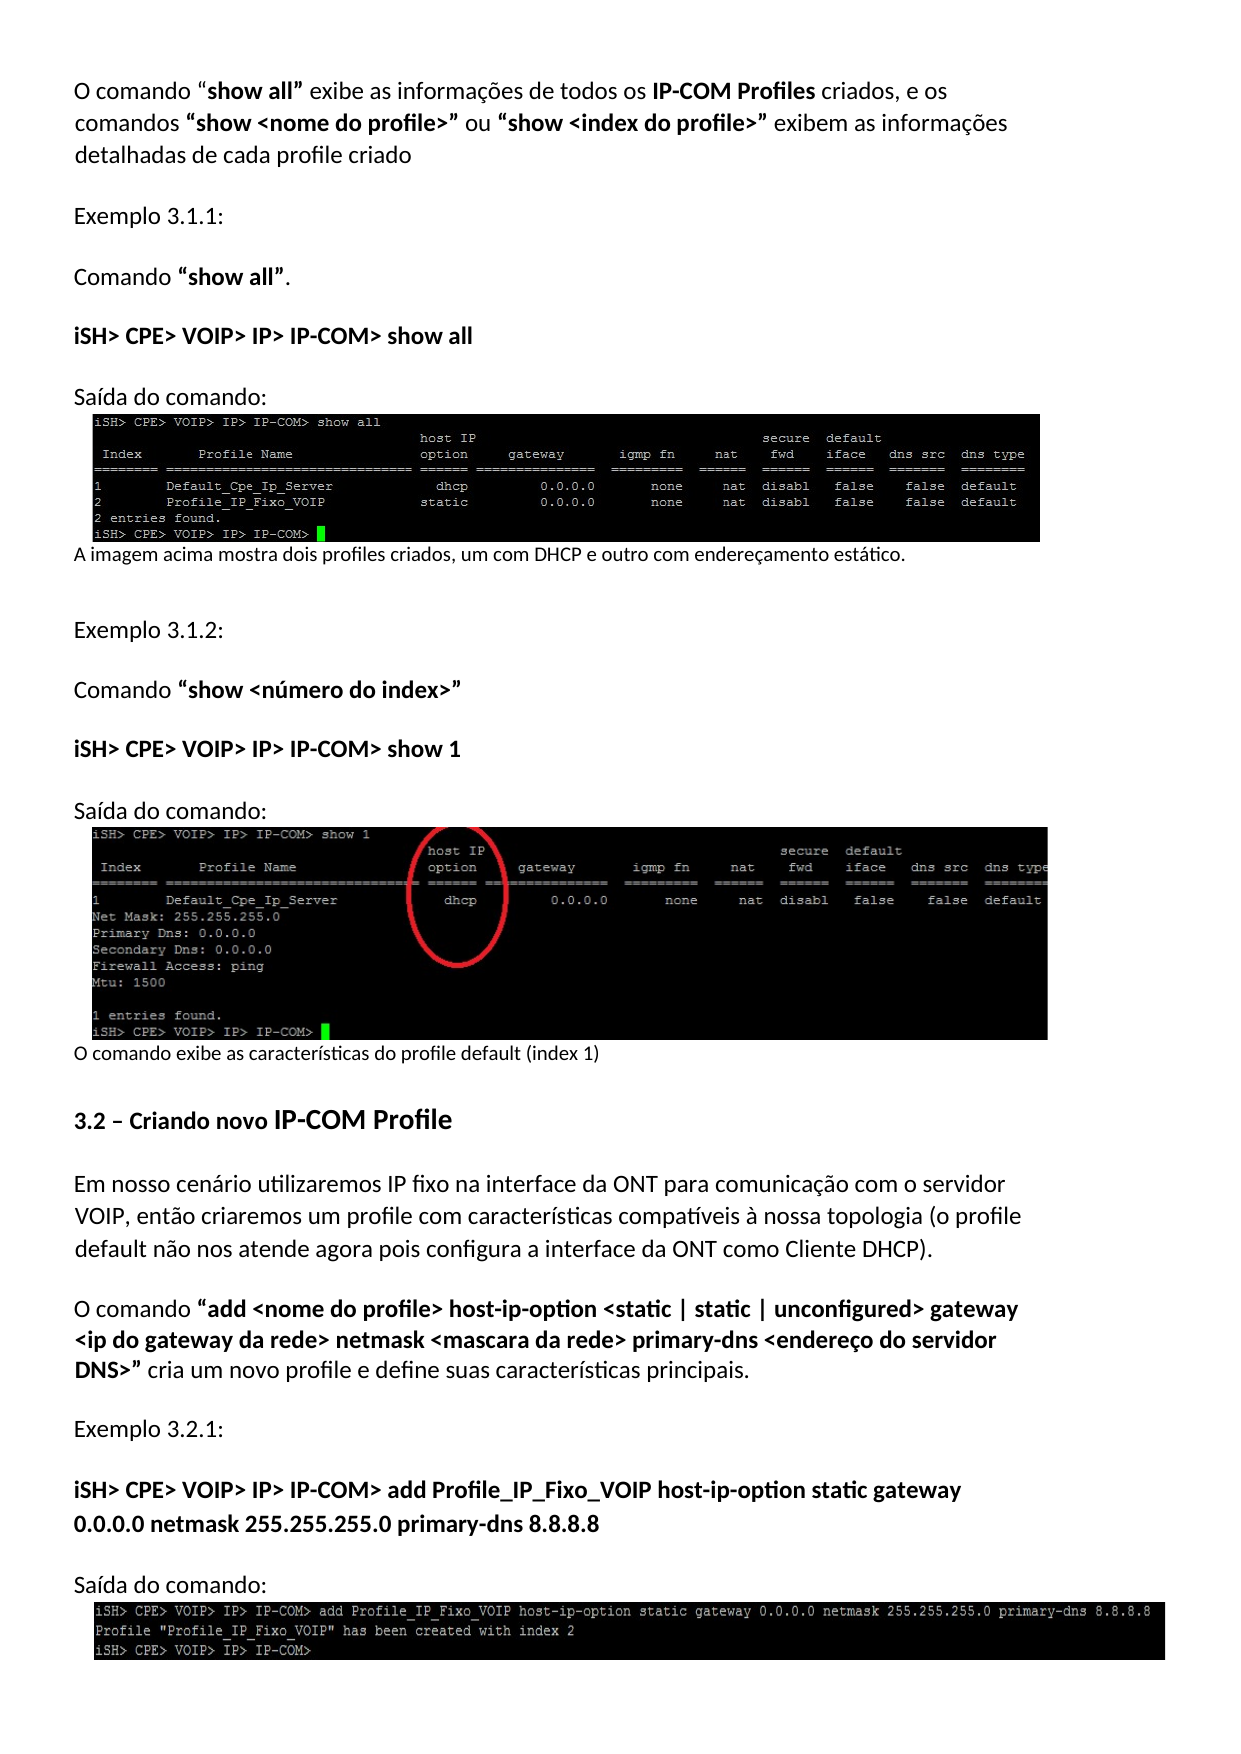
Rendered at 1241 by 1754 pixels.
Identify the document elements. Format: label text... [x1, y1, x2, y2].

picture [92, 414, 1040, 542]
subtitle iSH> CPE> VOIP> IP> IP-COM> show 1 [73, 733, 1032, 764]
picture [92, 827, 1048, 1040]
text Comando “show <número do index>” [73, 674, 1032, 705]
subtitle iSH> CPE> VOIP> IP> IP-COM> show all [73, 320, 1032, 351]
text Saída do comando: [73, 1569, 1036, 1600]
text Saída do comando: [73, 795, 1036, 825]
subtitle 3.2 – Criando novo IP-COM Profile [73, 1101, 1032, 1137]
text O comando “show all” exibe as informações de todos os IP-COM Profiles criados, e os comandos “show <nome do profile>” ou “show <index do profile>” exibem as informações detalhadas de cada profile criado [73, 75, 1036, 170]
text Saída do comando: [73, 382, 1036, 412]
text Exemplo 3.1.2: [73, 614, 1036, 644]
text O comando “add <nome do profile> host-ip-option <static | static | unconfigured> gateway <ip do gateway da rede> netmask <mascara da rede> primary-dns <endereço do servidor DNS>” cria um novo profile e define suas características principais. [73, 1294, 1032, 1385]
subtitle 0.0.0.0 netmask 255.255.255.0 primary-dns 8.8.8.8 [73, 1508, 1032, 1538]
text Exemplo 3.1.1: [73, 200, 1036, 231]
subtitle iSH> CPE> VOIP> IP> IP-COM> add Profile_IP_Fixo_VOIP host-ip-option static gateway [73, 1474, 1032, 1505]
text Comando “show all”. [73, 261, 1032, 292]
text Em nosso cenário utilizaremos IP fixo na interface da ONT para comunicação com o servidor VOIP, então criaremos um profile com características compatíveis à nossa topologia (o profile default não nos atende agora pois configura a interface da ONT como Cliente DHCP). [73, 1168, 1036, 1263]
picture [94, 1602, 1166, 1660]
text Exemplo 3.2.1: [73, 1414, 1036, 1444]
text O comando exibe as características do profile default (index 1) [73, 1040, 1032, 1065]
text A imagem acima mostra dois profiles criados, um com DHCP e outro com endereçamento estático. [73, 542, 1032, 567]
